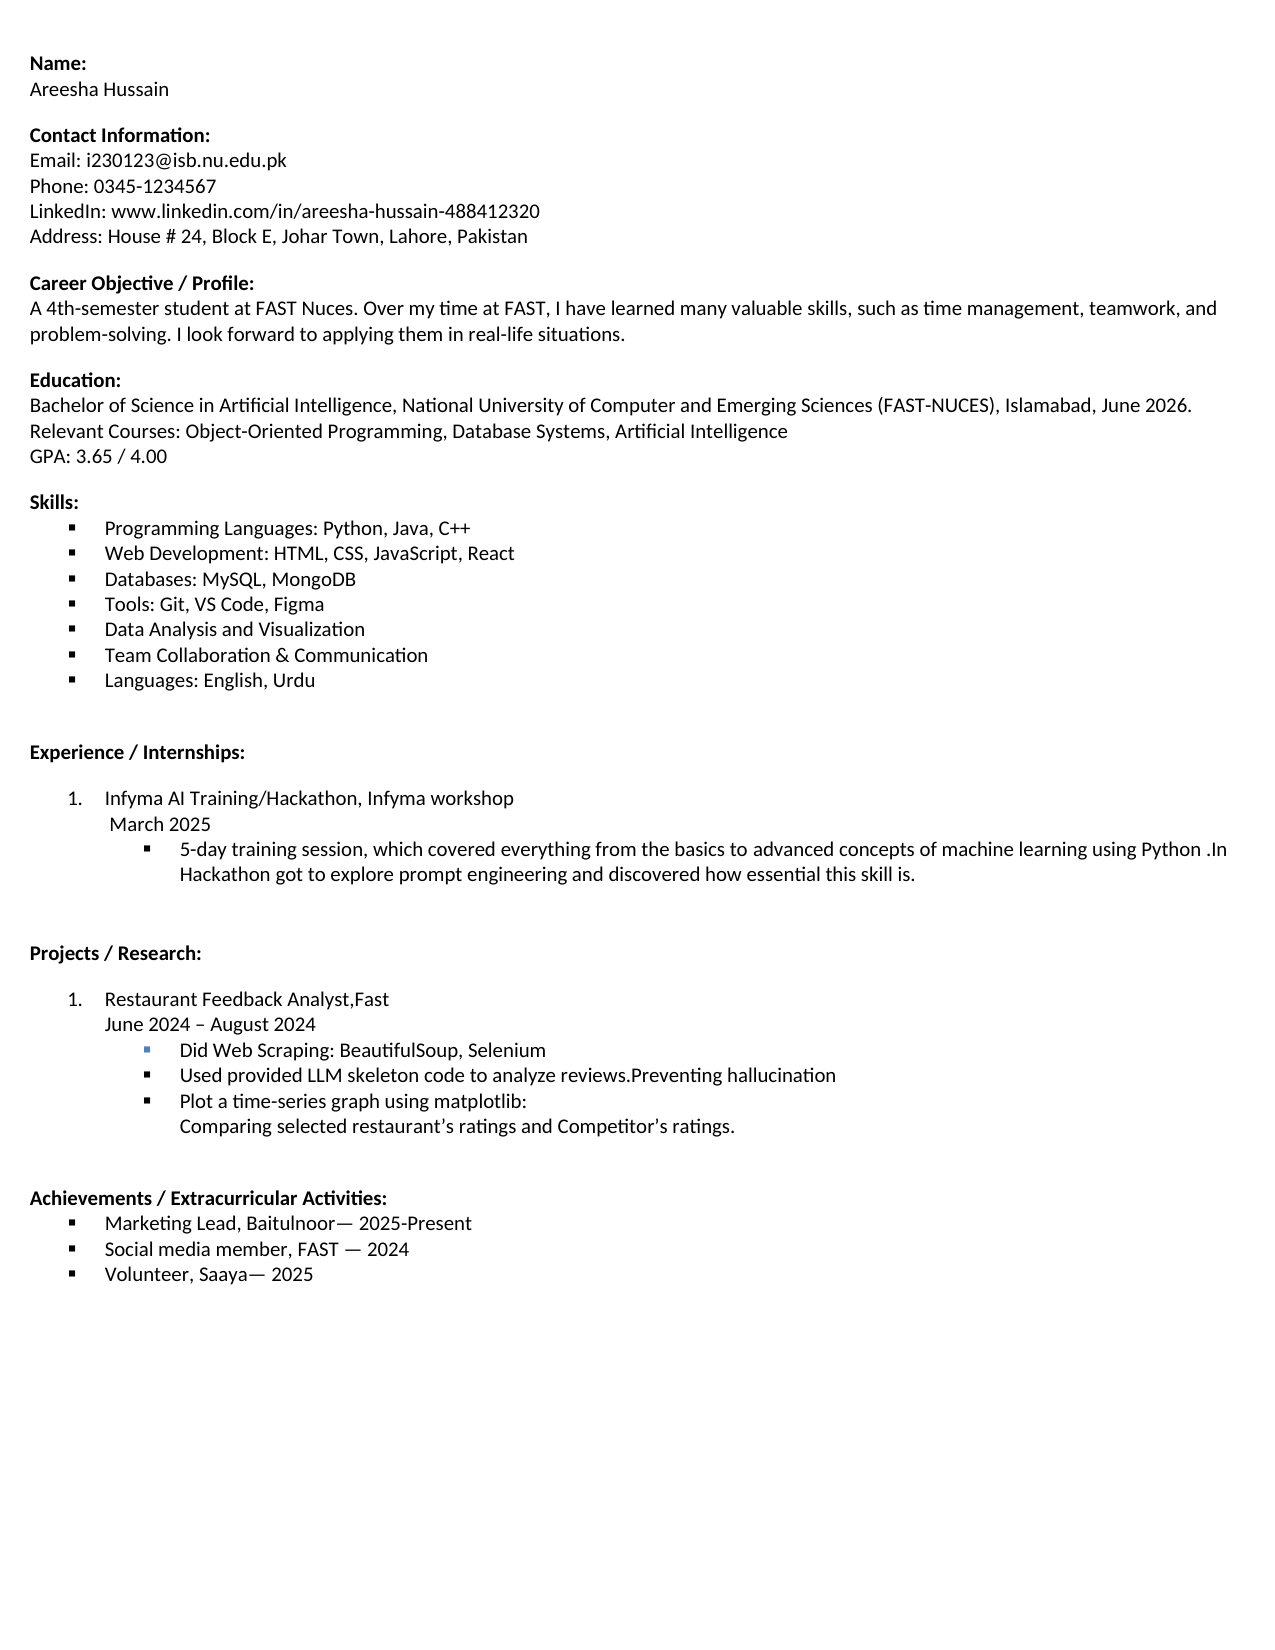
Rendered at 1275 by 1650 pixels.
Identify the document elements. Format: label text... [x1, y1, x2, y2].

subtitle Education: [29, 367, 1246, 392]
list Social media member, FAST — 2024 [67, 1236, 1246, 1261]
subtitle Team Collaboration & Communication [67, 642, 1246, 667]
subtitle Restaurant Feedback Analyst,Fast [67, 986, 1246, 1012]
subtitle Name: [29, 50, 1246, 76]
subtitle Plot a time-series graph using matplotlib: [142, 1088, 1246, 1113]
text A 4th-semester student at FAST Nuces. Over my time at FAST, I have learned many valuable skills, such as time management, teamwork, and problem-solving. I look forward to applying them in real-life situations. [29, 295, 1246, 346]
subtitle Databases: MySQL, MongoDB [67, 566, 1246, 591]
subtitle Relevant Courses: Object-Oriented Programming, Database Systems, Artificial Intelligence [29, 418, 1246, 443]
list Volunteer, Saaya— 2025 [67, 1261, 1246, 1287]
subtitle Career Objective / Profile: [29, 270, 1246, 295]
subtitle Contact Information: [29, 122, 1246, 147]
subtitle Infyma AI Training/Hackathon, Infyma workshop [67, 785, 1246, 811]
subtitle Bachelor of Science in Artificial Intelligence, National University of Computer and Emerging Sciences (FAST-NUCES), Islamabad, June 2026. [29, 392, 1246, 418]
subtitle Programming Languages: Python, Java, C++ [67, 515, 1246, 540]
subtitle Languages: English, Urdu [67, 667, 1246, 693]
list Marketing Lead, Baitulnoor— 2025-Present [67, 1210, 1246, 1236]
subtitle GPA: 3.65 / 4.00 [29, 443, 1246, 469]
text Areesha Hussain [29, 76, 1246, 101]
subtitle Tools: Git, VS Code, Figma [67, 591, 1246, 617]
subtitle Web Development: HTML, CSS, JavaScript, React [67, 540, 1246, 566]
text Projects / Research: [29, 940, 1246, 965]
subtitle June 2024 – August 2024 [104, 1012, 1246, 1037]
subtitle Did Web Scraping: BeautifulSoup, Selenium [142, 1037, 1246, 1062]
subtitle Data Analysis and Visualization [67, 617, 1246, 642]
subtitle Achievements / Extracurricular Activities: [29, 1185, 1246, 1210]
subtitle Skills: [29, 489, 1246, 515]
subtitle 5-day training session, which covered everything from the basics to advanced concepts of machine learning using Python .In Hackathon got to explore prompt engineering and discovered how essential this skill is. [142, 836, 1246, 887]
text Experience / Internships: [29, 739, 1246, 764]
list Comparing selected restaurant’s ratings and Competitor’s ratings. [179, 1113, 1246, 1139]
subtitle March 2025 [104, 811, 1246, 836]
text Email: i230123@isb.nu.edu.pk Phone: 0345-1234567 LinkedIn: www.linkedin.com/in/areesha-hussain-488412320 Address: House # 24, Block E, Johar Town, Lahore, Pakistan [29, 147, 1246, 249]
subtitle Used provided LLM skeleton code to analyze reviews.Preventing hallucination [142, 1062, 1246, 1088]
